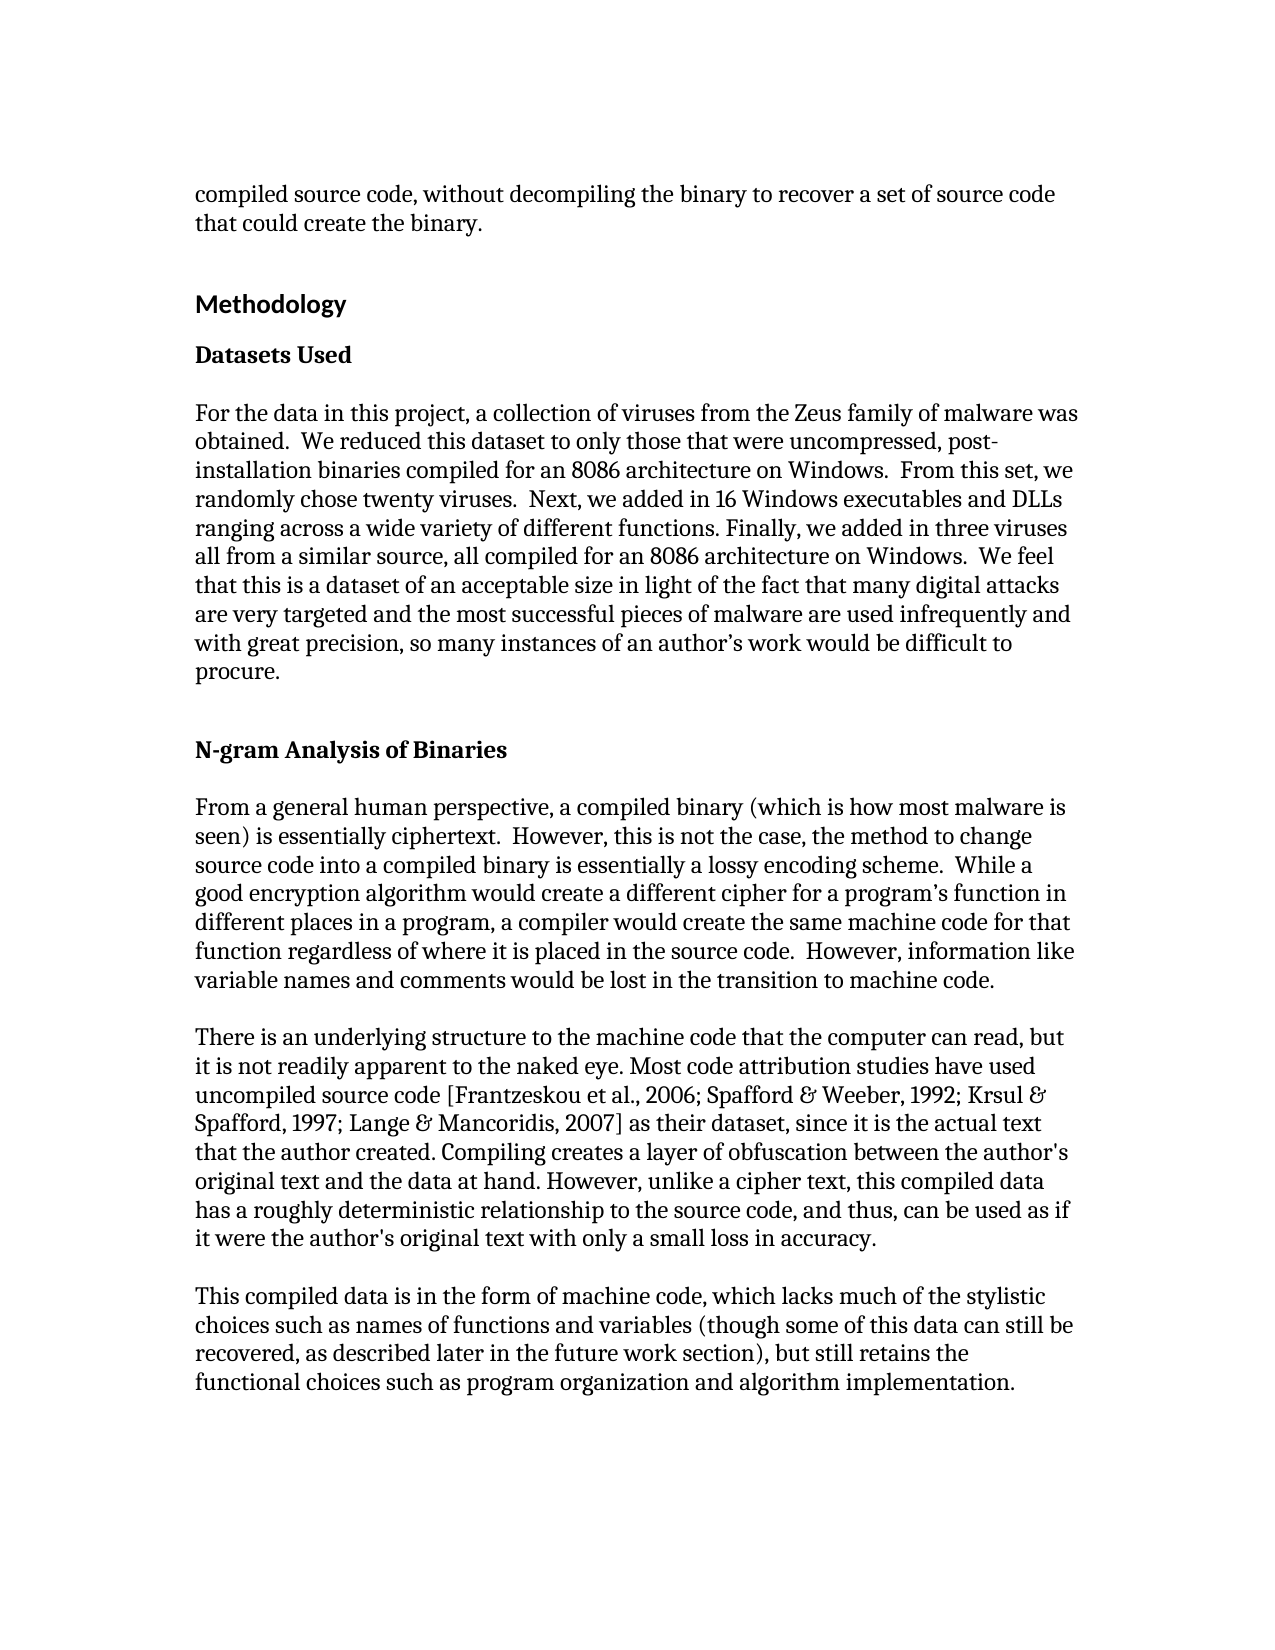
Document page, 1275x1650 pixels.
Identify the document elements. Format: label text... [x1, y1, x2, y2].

subtitle Datasets Used [195, 341, 1080, 370]
subtitle N-gram Analysis of Binaries [195, 736, 1080, 764]
text This compiled data is in the form of machine code, which lacks much of the stylistic choices such as names of functions and variables (though some of this data can still be recovered, as described later in the future work section), but still retains the functional choices such as program organization and algorithm implementation. [195, 1282, 1080, 1397]
text From a general human perspective, a compiled binary (which is how most malware is seen) is essentially ciphertext. However, this is not the case, the method to change source code into a compiled binary is essentially a lossy encoding scheme. While a good encryption algorithm would create a different cipher for a program’s function in different places in a program, a compiler would create the same machine code for that function regardless of where it is placed in the source code. However, information like variable names and comments would be lost in the transition to machine code. [195, 793, 1080, 994]
text There is an underlying structure to the machine code that the computer can read, but it is not readily apparent to the naked eye. Most code attribution studies have used uncompiled source code [Frantzeskou et al., 2006; Spafford & Weeber, 1992; Krsul & Spafford, 1997; Lange & Mancoridis, 2007] as their dataset, since it is the actual text that the author created. Compiling creates a layer of obfuscation between the author's original text and the data at hand. However, unlike a cipher text, this compiled data has a roughly deterministic relationship to the source code, and thus, can be used as if it were the author's original text with only a small loss in accuracy. [195, 1023, 1080, 1253]
subtitle Methodology [195, 287, 1080, 320]
text For the data in this project, a collection of viruses from the Zeus family of malware was obtained. We reduced this dataset to only those that were uncompressed, post-installation binaries compiled for an 8086 architecture on Windows. From this set, we randomly chose twenty viruses. Next, we added in 16 Windows executables and DLLs ranging across a wide variety of different functions. Finally, we added in three viruses all from a similar source, all compiled for an 8086 architecture on Windows. We feel that this is a dataset of an acceptable size in light of the fact that many digital attacks are very targeted and the most successful pieces of malware are used infrequently and with great precision, so many instances of an author’s work would be difficult to procure. [195, 398, 1080, 686]
